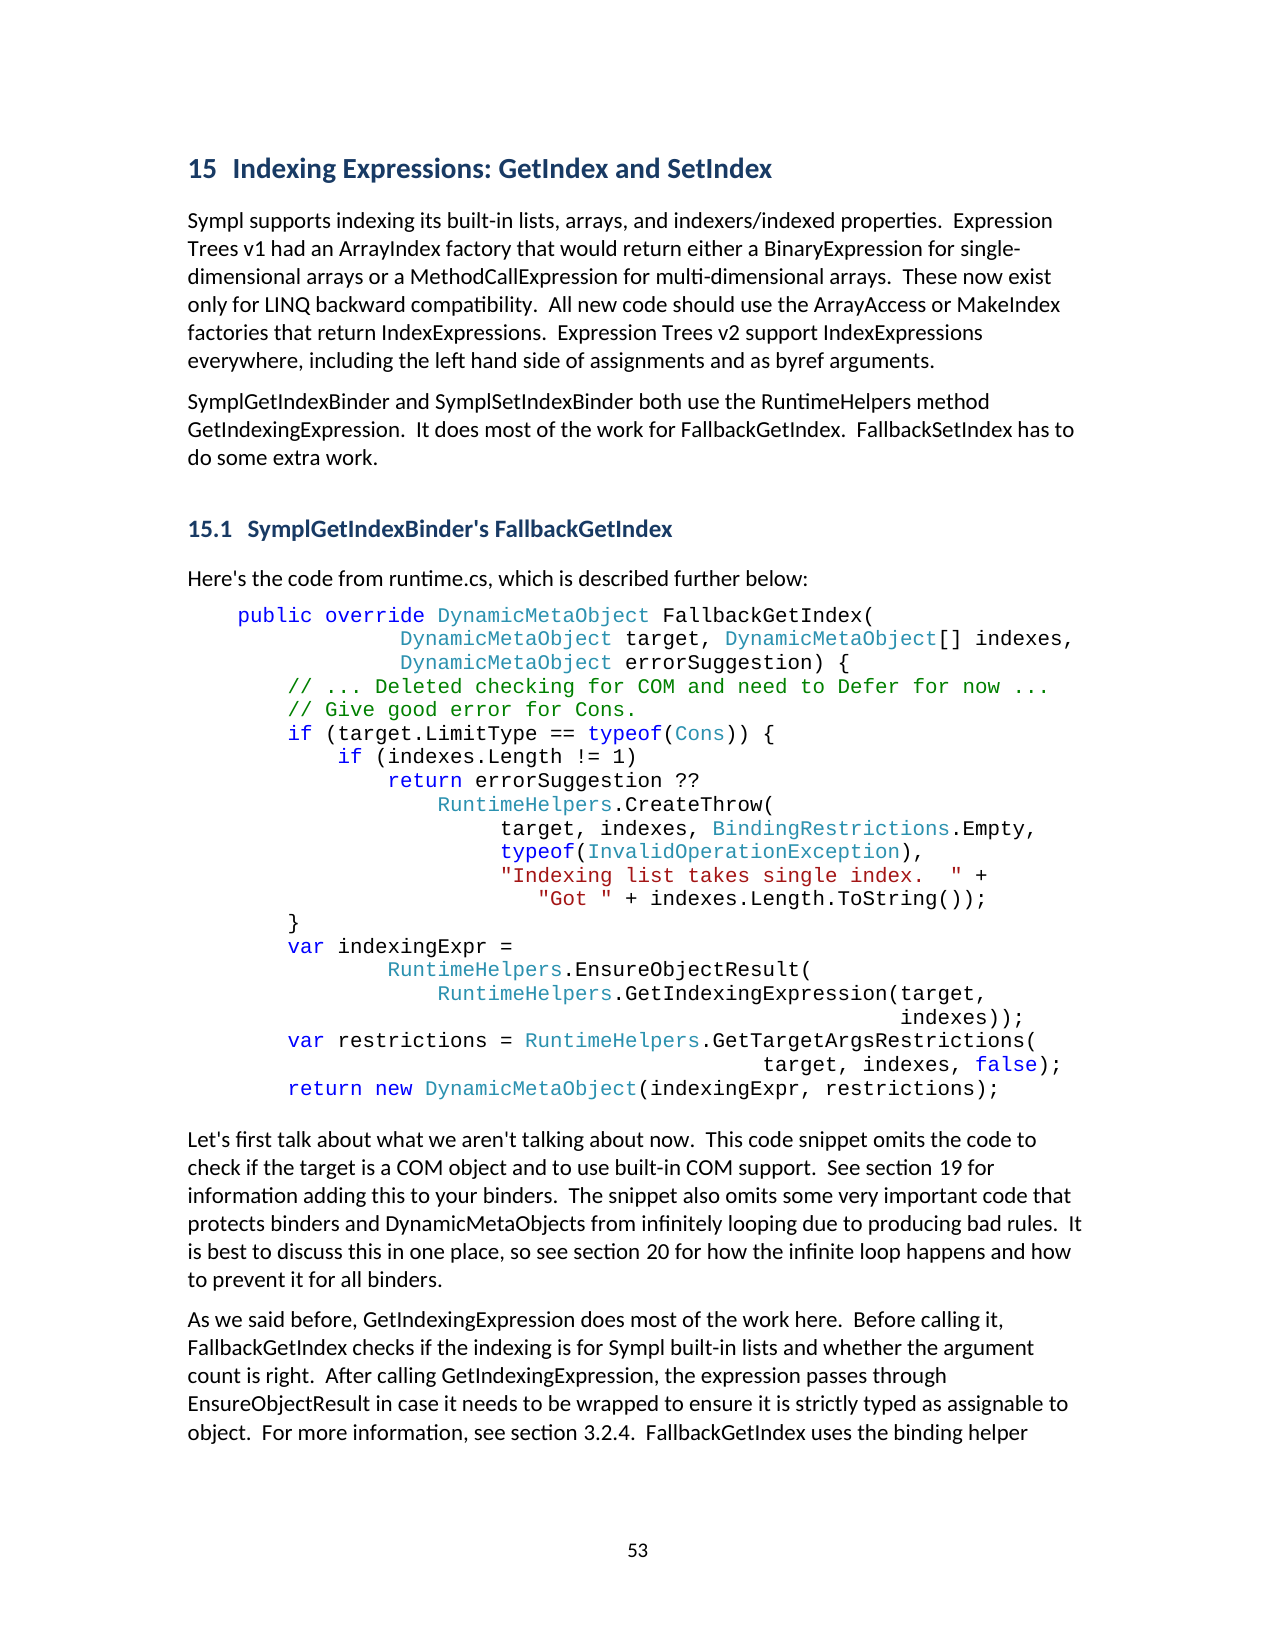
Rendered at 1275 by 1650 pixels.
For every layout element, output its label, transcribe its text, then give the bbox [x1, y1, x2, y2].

text var indexingExpr = [187, 936, 1087, 959]
text Let's first talk about what we aren't talking about now. This code snippet omits the code to check if the target is a COM object and to use built-in COM support. See section 19 for information adding this to your binders. The snippet also omits some very important code that protects binders and DynamicMetaObjects from infinitely looping due to producing bad rules. It is best to discuss this in one place, so see section 20 for how the infinite loop happens and how to prevent it for all binders. [187, 1125, 1087, 1293]
text RuntimeHelpers.CreateThrow( [187, 794, 1087, 817]
text } [187, 912, 1087, 936]
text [187, 1306, 1087, 1446]
text target, indexes, BindingRestrictions.Empty, [187, 817, 1087, 841]
text public override DynamicMetaObject FallbackGetIndex( [187, 605, 1087, 628]
subtitle Indexing Expressions: GetIndex and SetIndex [187, 150, 1087, 186]
text DynamicMetaObject errorSuggestion) { [187, 652, 1087, 676]
text if (indexes.Length != 1) [187, 747, 1087, 770]
text RuntimeHelpers.EnsureObjectResult( [187, 959, 1087, 983]
text Sympl supports indexing its built-in lists, arrays, and indexers/indexed properties. Expression Trees v1 had an ArrayIndex factory that would return either a BinaryExpression for single-dimensional arrays or a MethodCallExpression for multi-dimensional arrays. These now exist only for LINQ backward compatibility. All new code should use the ArrayAccess or MakeIndex factories that return IndexExpressions. Expression Trees v2 support IndexExpressions everywhere, including the left hand side of assignments and as byref arguments. [187, 206, 1087, 374]
text // Give good error for Cons. [187, 699, 1087, 723]
text var restrictions = RuntimeHelpers.GetTargetArgsRestrictions( [187, 1030, 1087, 1054]
text indexes)); [187, 1007, 1087, 1030]
subtitle SymplGetIndexBinder's FallbackGetIndex [187, 513, 1087, 543]
text "Got " + indexes.Length.ToString()); [187, 888, 1087, 912]
text target, indexes, false); [187, 1054, 1087, 1078]
text typeof(InvalidOperationException), [187, 841, 1087, 865]
text "Indexing list takes single index. " + [187, 865, 1087, 888]
text DynamicMetaObject target, DynamicMetaObject[] indexes, [187, 628, 1087, 652]
text Here's the code from runtime.cs, which is described further below: [187, 564, 1087, 592]
text // ... Deleted checking for COM and need to Defer for now ... [187, 676, 1087, 699]
text if (target.LimitType == typeof(Cons)) { [187, 723, 1087, 747]
text return new DynamicMetaObject(indexingExpr, restrictions); [187, 1078, 1087, 1101]
text return errorSuggestion ?? [187, 770, 1087, 794]
text RuntimeHelpers.GetIndexingExpression(target, [187, 983, 1087, 1007]
text SymplGetIndexBinder and SymplSetIndexBinder both use the RuntimeHelpers method GetIndexingExpression. It does most of the work for FallbackGetIndex. FallbackSetIndex has to do some extra work. [187, 387, 1087, 471]
